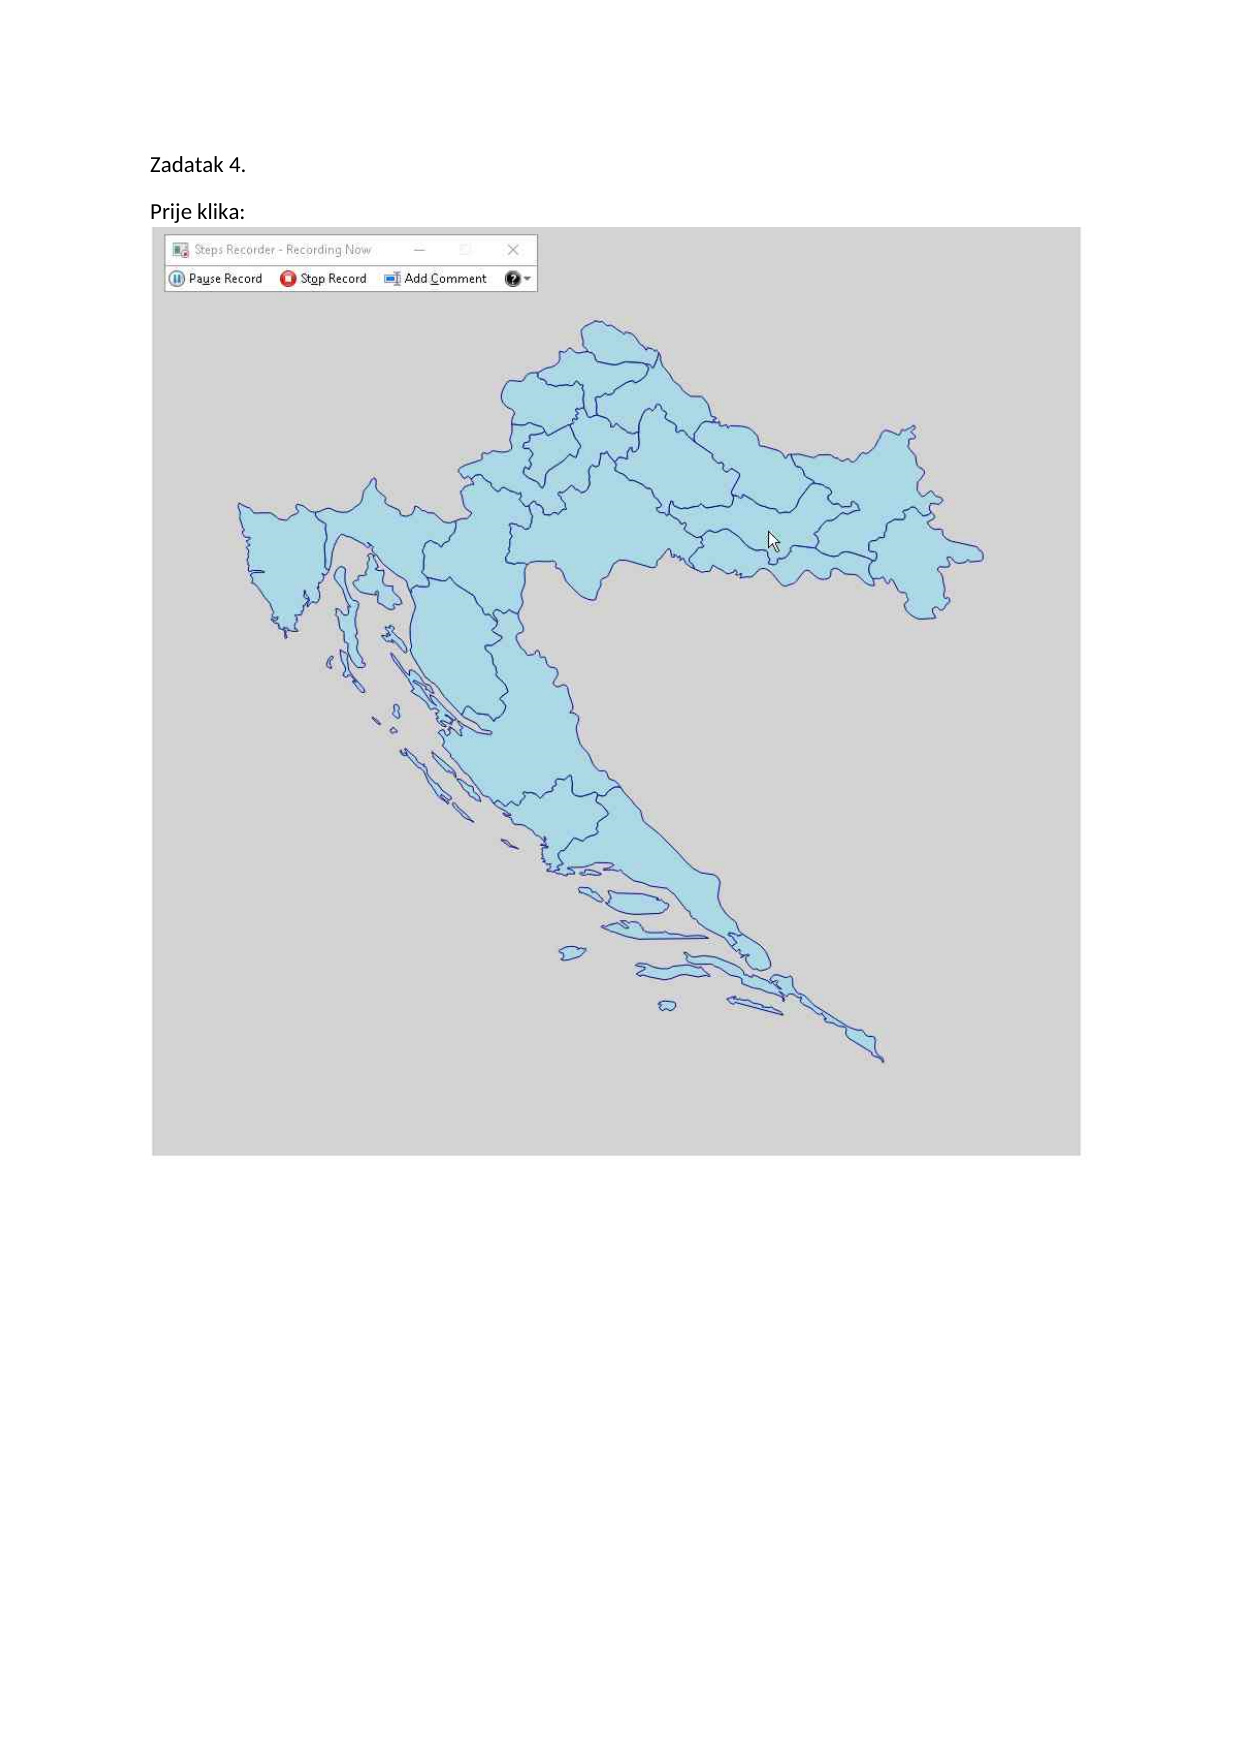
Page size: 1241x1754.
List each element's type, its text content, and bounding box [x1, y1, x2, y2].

text Zadatak 4. [150, 150, 1090, 178]
picture [150, 227, 1091, 1164]
text Prije klika: [150, 197, 1090, 227]
